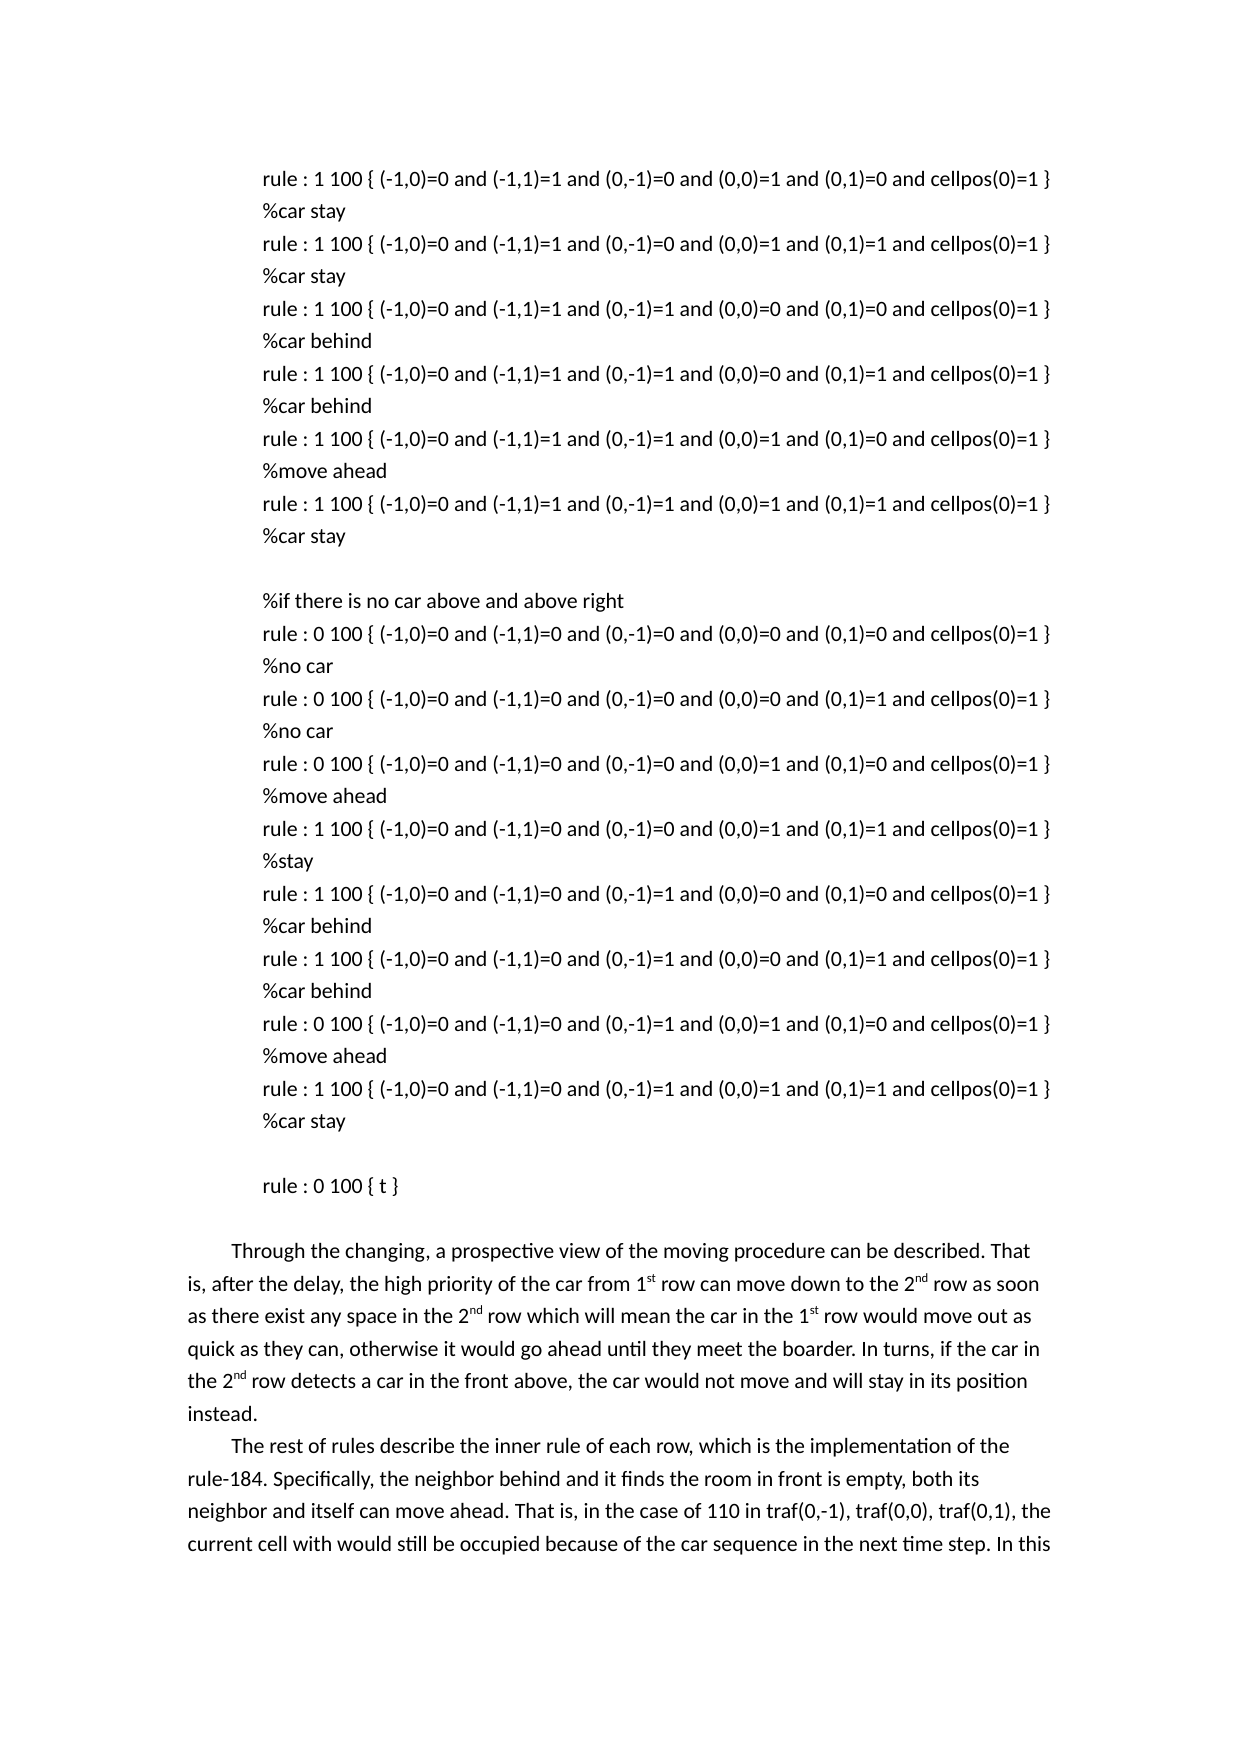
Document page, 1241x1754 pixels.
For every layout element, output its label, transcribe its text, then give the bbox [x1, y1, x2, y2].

text rule : 1 100 { (-1,0)=0 and (-1,1)=1 and (0,-1)=0 and (0,0)=1 and (0,1)=0 and cellpos(0)=1 } %car stay [262, 162, 1053, 227]
text rule : 1 100 { (-1,0)=0 and (-1,1)=1 and (0,-1)=1 and (0,0)=1 and (0,1)=0 and cellpos(0)=1 } %move ahead [262, 422, 1053, 487]
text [187, 1429, 1053, 1559]
text rule : 0 100 { (-1,0)=0 and (-1,1)=0 and (0,-1)=1 and (0,0)=1 and (0,1)=0 and cellpos(0)=1 } %move ahead [262, 1007, 1053, 1072]
text rule : 0 100 { t } [262, 1169, 1053, 1202]
text rule : 1 100 { (-1,0)=0 and (-1,1)=1 and (0,-1)=1 and (0,0)=1 and (0,1)=1 and cellpos(0)=1 } %car stay [262, 487, 1053, 552]
text rule : 1 100 { (-1,0)=0 and (-1,1)=1 and (0,-1)=1 and (0,0)=0 and (0,1)=0 and cellpos(0)=1 } %car behind [262, 292, 1053, 357]
text rule : 1 100 { (-1,0)=0 and (-1,1)=0 and (0,-1)=0 and (0,0)=1 and (0,1)=1 and cellpos(0)=1 } %stay [262, 812, 1053, 877]
text rule : 1 100 { (-1,0)=0 and (-1,1)=1 and (0,-1)=0 and (0,0)=1 and (0,1)=1 and cellpos(0)=1 } %car stay [262, 227, 1053, 292]
text rule : 1 100 { (-1,0)=0 and (-1,1)=1 and (0,-1)=1 and (0,0)=0 and (0,1)=1 and cellpos(0)=1 } %car behind [262, 357, 1053, 422]
text Through the changing, a prospective view of the moving procedure can be described. That is, after the delay, the high priority of the car from 1st row can move down to the 2nd row as soon as there exist any space in the 2nd row which will mean the car in the 1st row would move out as quick as they can, otherwise it would go ahead until they meet the boarder. In turns, if the car in the 2nd row detects a car in the front above, the car would not move and will stay in its position instead. [187, 1234, 1053, 1429]
text %if there is no car above and above right [262, 584, 1053, 617]
text rule : 0 100 { (-1,0)=0 and (-1,1)=0 and (0,-1)=0 and (0,0)=0 and (0,1)=0 and cellpos(0)=1 } %no car [262, 617, 1053, 682]
text rule : 1 100 { (-1,0)=0 and (-1,1)=0 and (0,-1)=1 and (0,0)=0 and (0,1)=0 and cellpos(0)=1 } %car behind [262, 877, 1053, 942]
text rule : 1 100 { (-1,0)=0 and (-1,1)=0 and (0,-1)=1 and (0,0)=0 and (0,1)=1 and cellpos(0)=1 } %car behind [262, 942, 1053, 1007]
text rule : 0 100 { (-1,0)=0 and (-1,1)=0 and (0,-1)=0 and (0,0)=0 and (0,1)=1 and cellpos(0)=1 } %no car [262, 682, 1053, 747]
text rule : 1 100 { (-1,0)=0 and (-1,1)=0 and (0,-1)=1 and (0,0)=1 and (0,1)=1 and cellpos(0)=1 } %car stay [262, 1072, 1053, 1137]
text rule : 0 100 { (-1,0)=0 and (-1,1)=0 and (0,-1)=0 and (0,0)=1 and (0,1)=0 and cellpos(0)=1 } %move ahead [262, 747, 1053, 812]
